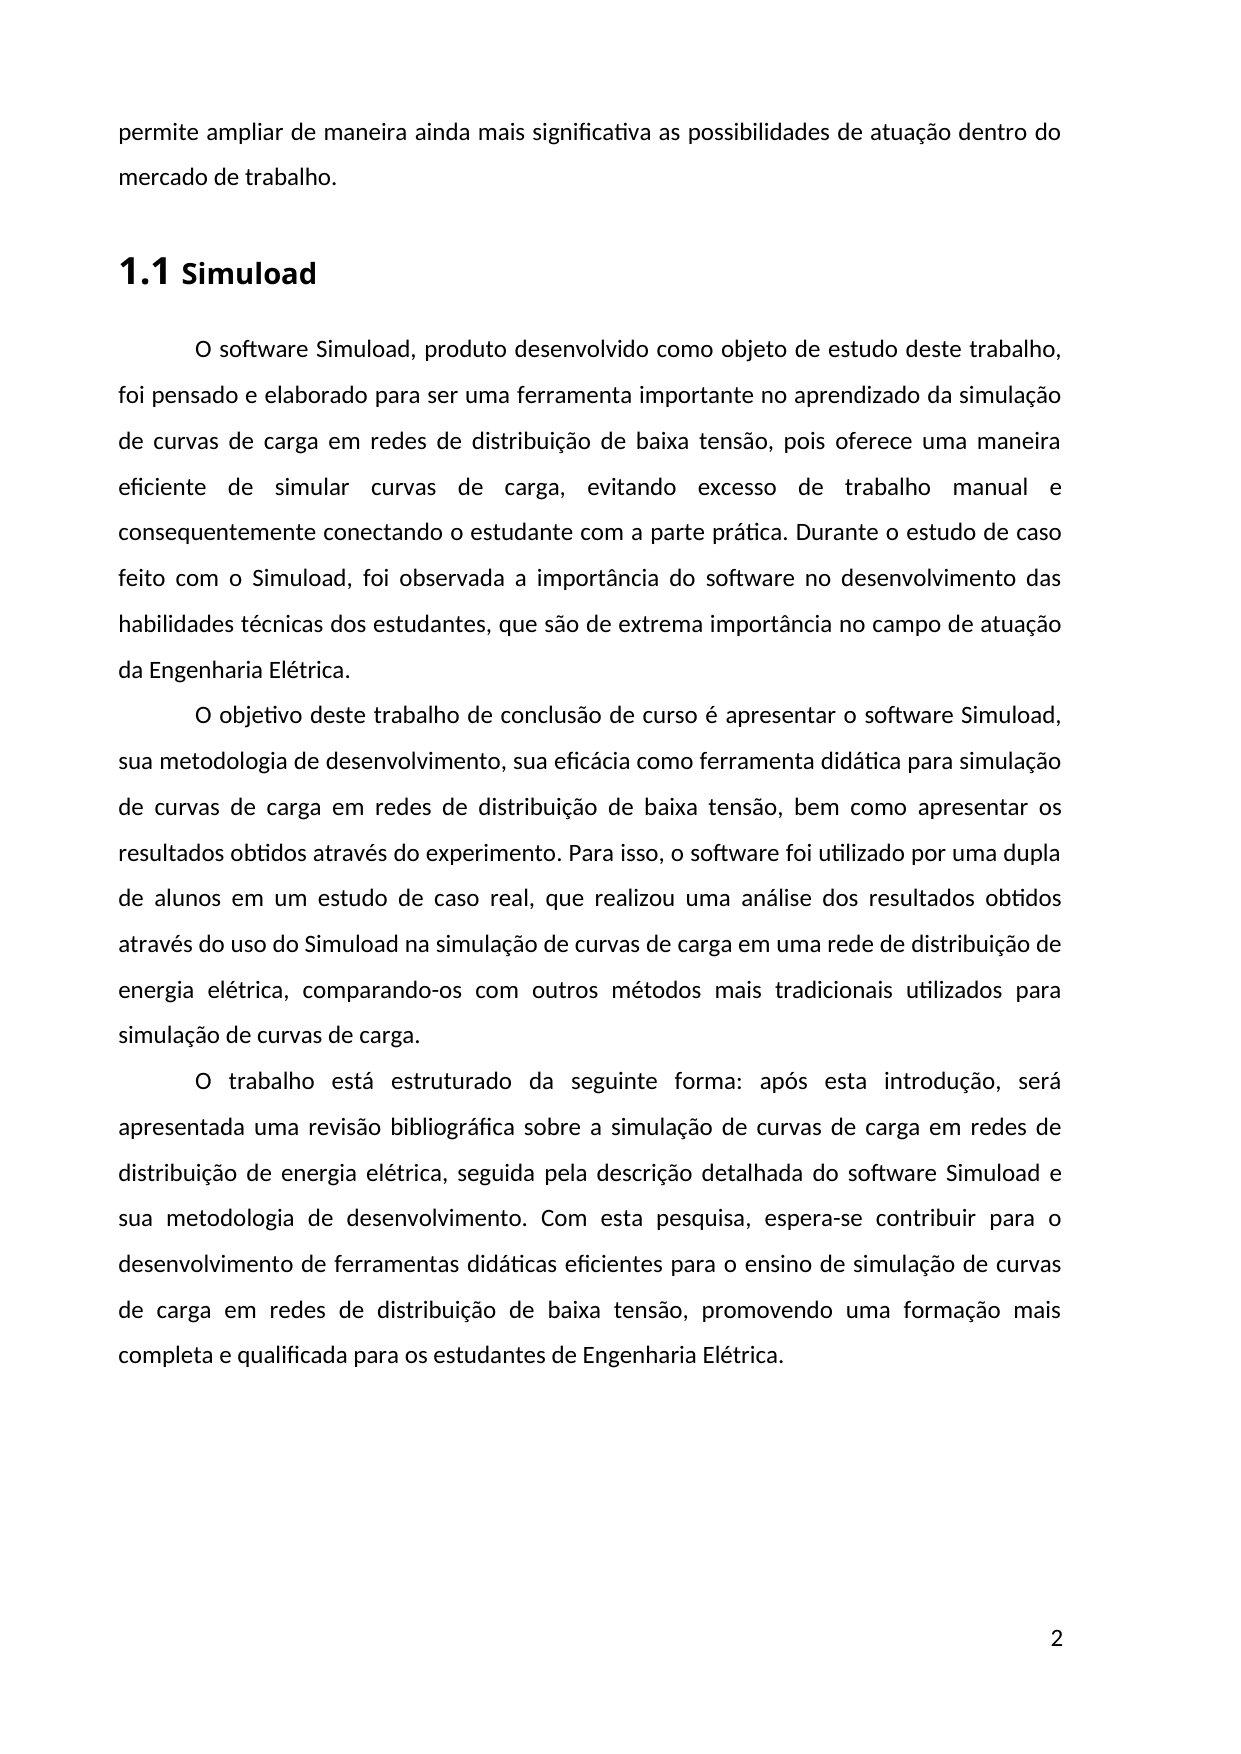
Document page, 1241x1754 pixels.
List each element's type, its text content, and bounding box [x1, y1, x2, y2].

text O software Simuload, produto desenvolvido como objeto de estudo deste trabalho, foi pensado e elaborado para ser uma ferramenta importante no aprendizado da simulação de curvas de carga em redes de distribuição de baixa tensão, pois oferece uma maneira eficiente de simular curvas de carga, evitando excesso de trabalho manual e consequentemente conectando o estudante com a parte prática. Durante o estudo de caso feito com o Simuload, foi observada a importância do software no desenvolvimento das habilidades técnicas dos estudantes, que são de extrema importância no campo de atuação da Engenharia Elétrica. [118, 334, 1063, 684]
text O trabalho está estruturado da seguinte forma: após esta introdução, será apresentada uma revisão bibliográfica sobre a simulação de curvas de carga em redes de distribuição de energia elétrica, seguida pela descrição detalhada do software Simuload e sua metodologia de desenvolvimento. Com esta pesquisa, espera-se contribuir para o desenvolvimento de ferramentas didáticas eficientes para o ensino de simulação de curvas de carga em redes de distribuição de baixa tensão, promovendo uma formação mais completa e qualificada para os estudantes de Engenharia Elétrica. [118, 1065, 1063, 1370]
subtitle Simuload [118, 244, 1063, 296]
text O objetivo deste trabalho de conclusão de curso é apresentar o software Simuload, sua metodologia de desenvolvimento, sua eficácia como ferramenta didática para simulação de curvas de carga em redes de distribuição de baixa tensão, bem como apresentar os resultados obtidos através do experimento. Para isso, o software foi utilizado por uma dupla de alunos em um estudo de caso real, que realizou uma análise dos resultados obtidos através do uso do Simuload na simulação de curvas de carga em uma rede de distribuição de energia elétrica, comparando-os com outros métodos mais tradicionais utilizados para simulação de curvas de carga. [118, 699, 1063, 1050]
